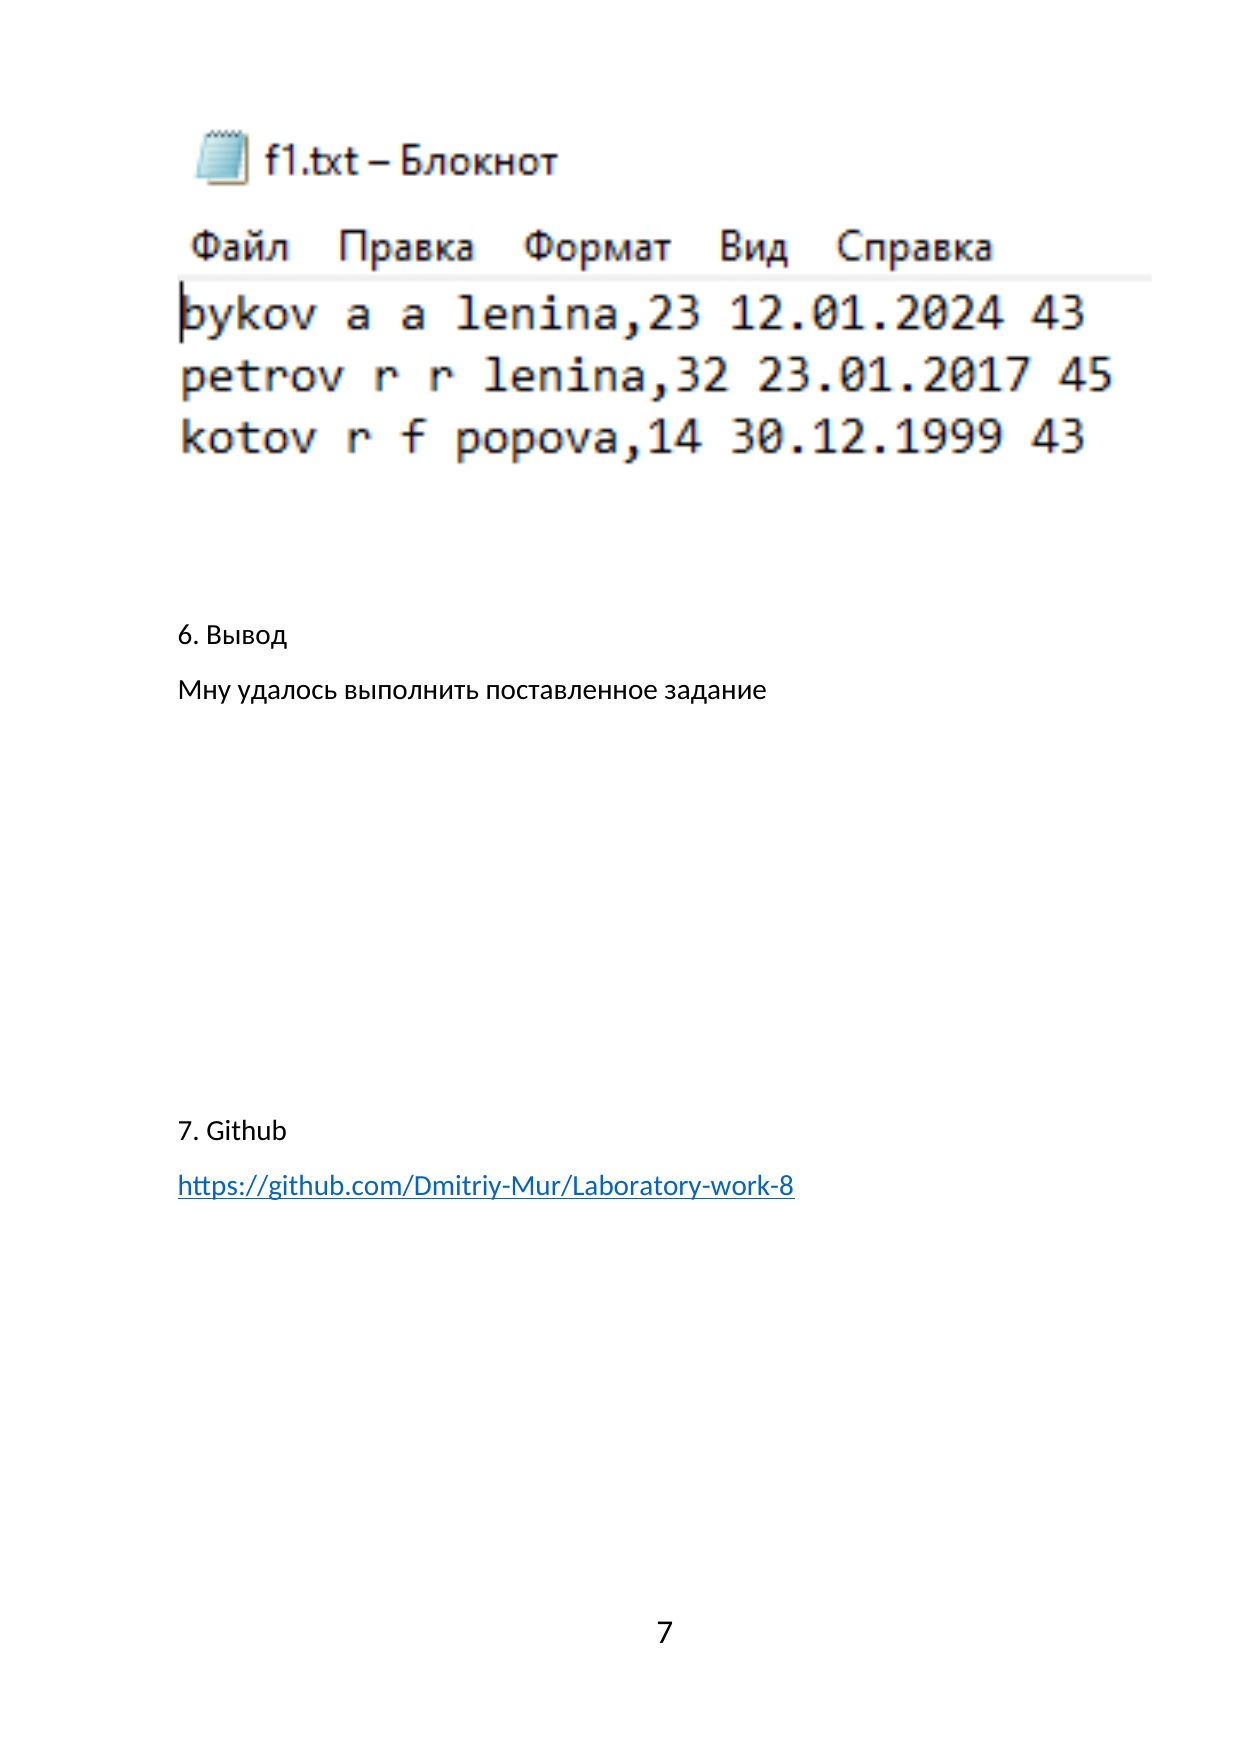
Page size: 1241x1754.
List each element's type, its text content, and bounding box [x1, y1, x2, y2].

text 7. Github [177, 1112, 1152, 1148]
picture [177, 118, 1152, 488]
text https://github.com/Dmitriy-Mur/Laboratory-work-8 [177, 1167, 1152, 1203]
text Мну удалось выполнить поставленное задание [177, 671, 1152, 707]
text 6. Вывод [177, 616, 1152, 652]
